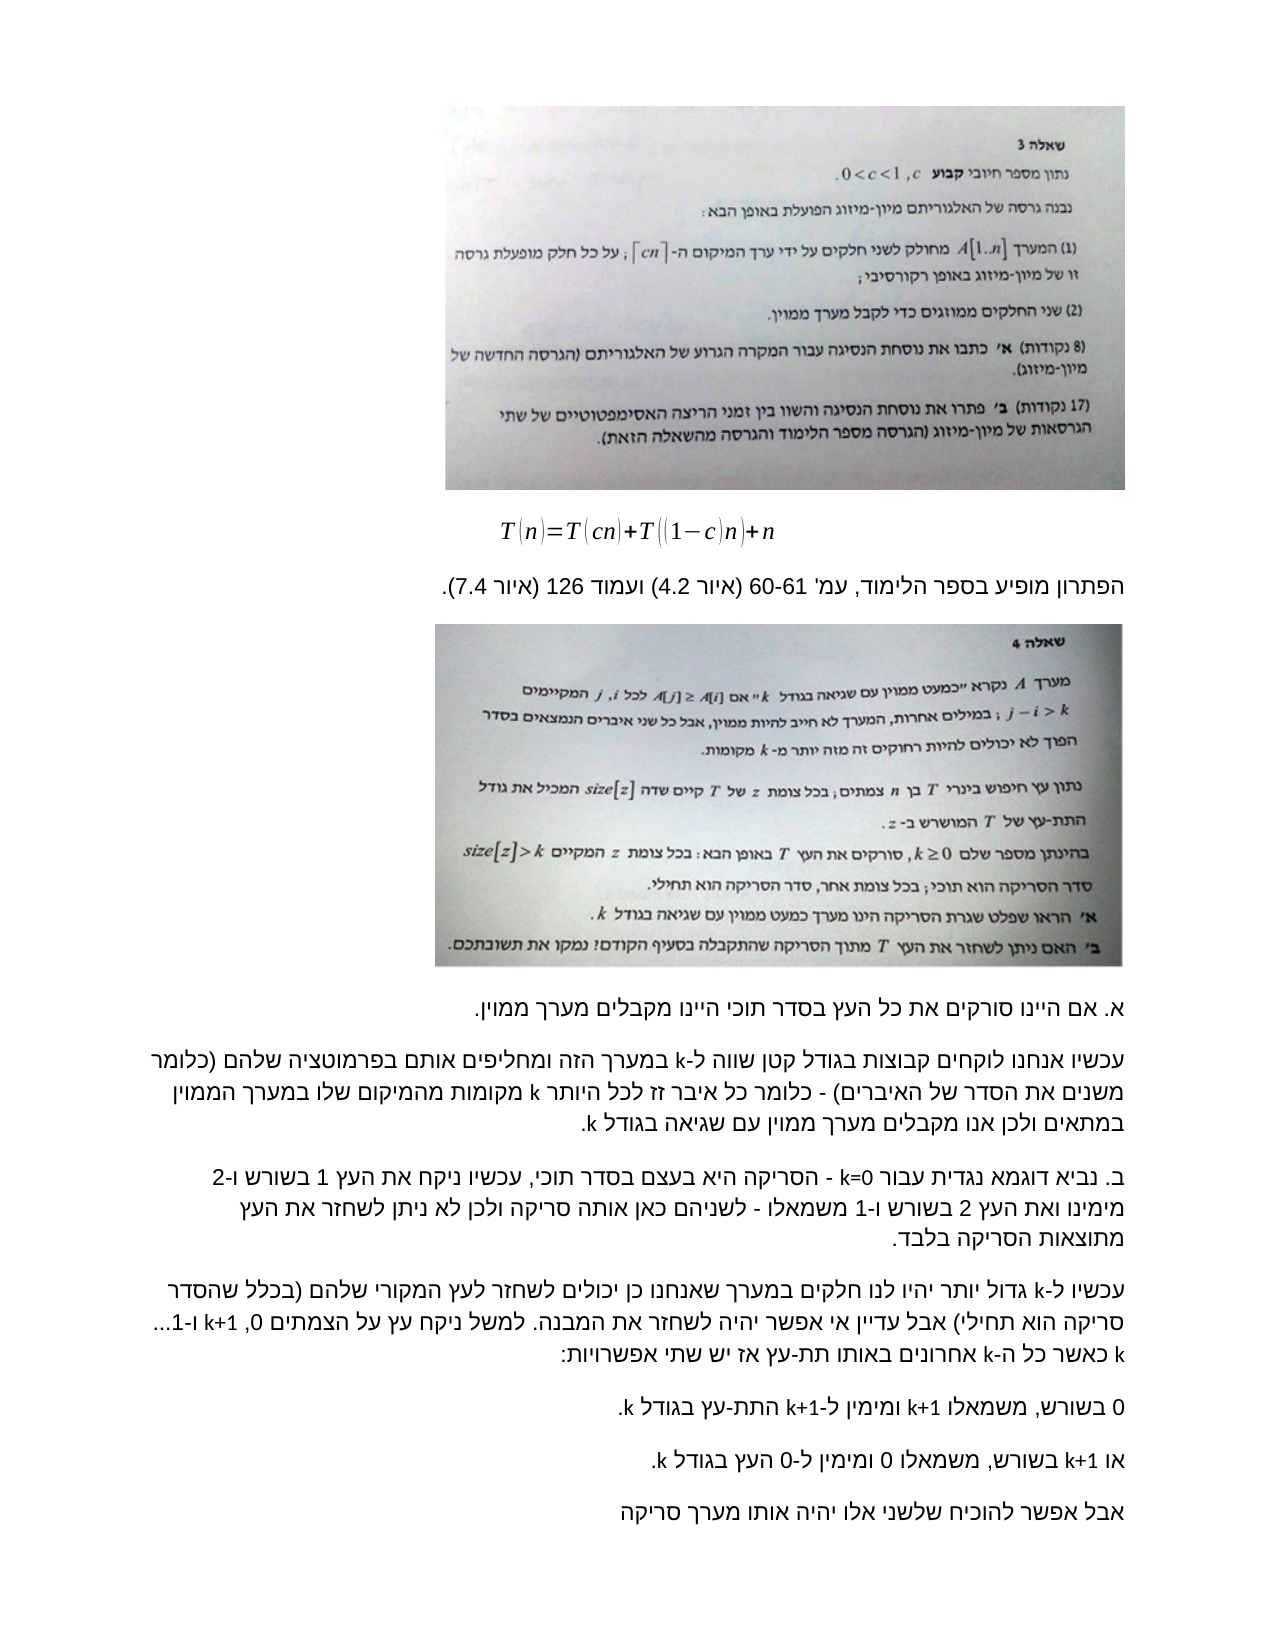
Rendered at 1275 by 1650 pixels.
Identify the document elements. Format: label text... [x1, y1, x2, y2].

picture [445, 106, 1125, 490]
picture [435, 624, 1125, 970]
text או k+1 בשורש, משמאלו 0 ומימין ל-0 העץ בגודל k. [150, 1446, 1125, 1474]
text עכשיו אנחנו לוקחים קבוצות בגודל קטן שווה ל-k במערך הזה ומחליפים אותם בפרמוטציה שלהם (כלומר משנים את הסדר של האיברים) - כלומר כל איבר זז לכל היותר k מקומות מהמיקום שלו במערך הממוין במתאים ולכן אנו מקבלים מערך ממוין עם שגיאה בגודל k. [150, 1046, 1125, 1138]
text ב. נביא דוגמא נגדית עבור k=0 - הסריקה היא בעצם בסדר תוכי, עכשיו ניקח את העץ 1 בשורש ו-2 מימינו ואת העץ 2 בשורש ו-1 משמאלו - לשניהם כאן אותה סריקה ולכן לא ניתן לשחזר את העץ מתוצאות הסריקה בלבד. [150, 1163, 1125, 1251]
text עכשיו ל-k גדול יותר יהיו לנו חלקים במערך שאנחנו כן יכולים לשחזר לעץ המקורי שלהם (בכלל שהסדר סריקה הוא תחילי) אבל עדיין אי אפשר יהיה לשחזר את המבנה. למשל ניקח עץ על הצמתים 0, k+1 ו-1...k כאשר כל ה-k אחרונים באותו תת-עץ אז יש שתי אפשרויות: [150, 1276, 1125, 1368]
text 0 בשורש, משמאלו k+1 ומימין ל-k+1 התת-עץ בגודל k. [150, 1393, 1125, 1421]
text אבל אפשר להוכיח שלשני אלו יהיה אותו מערך סריקה [150, 1499, 1125, 1525]
text א. אם היינו סורקים את כל העץ בסדר תוכי היינו מקבלים מערך ממוין. [150, 995, 1125, 1021]
text הפתרון מופיע בספר הלימוד, עמ' 60-61 (איור 4.2) ועמוד 126 (איור 7.4). [150, 573, 1125, 599]
